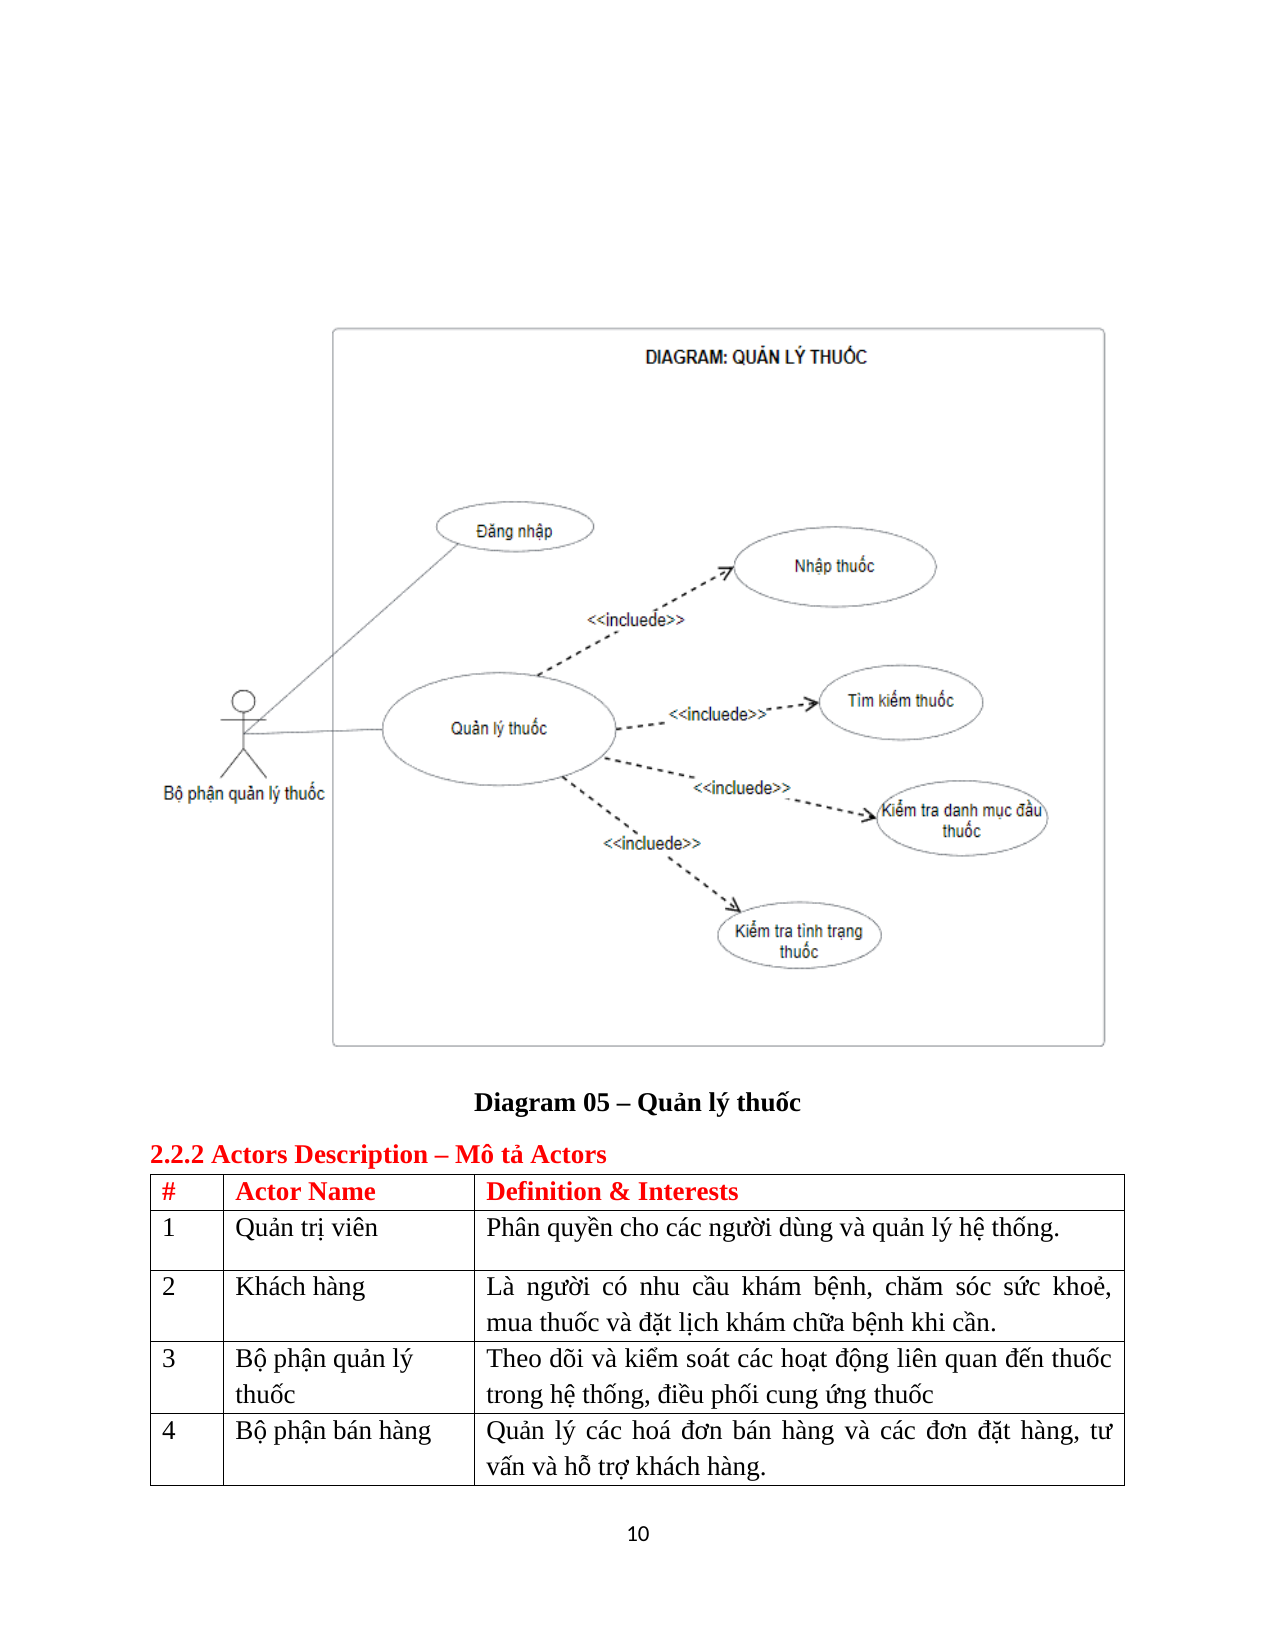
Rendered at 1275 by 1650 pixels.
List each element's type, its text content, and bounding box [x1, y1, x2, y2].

table_cell 3 [151, 1342, 223, 1413]
table_cell Là người có nhu cầu khám bệnh, chăm sóc sức khoẻ, mua thuốc và đặt lịch khám chữa bệnh khi cần. [475, 1271, 1124, 1341]
table_cell Quản trị viên [224, 1211, 474, 1269]
table_cell 2 [151, 1271, 223, 1341]
picture [150, 307, 1125, 1065]
table_cell Quản lý các hoá đơn bán hàng và các đơn đặt hàng, tư vấn và hỗ trợ khách hàng. [475, 1414, 1124, 1485]
table_header # [151, 1175, 223, 1210]
table_header Definition & Interests [475, 1175, 1124, 1210]
table_cell 4 [151, 1414, 223, 1485]
table_header Actor Name [224, 1175, 474, 1210]
table_cell Bộ phận quản lý thuốc [224, 1342, 474, 1413]
table_cell Theo dõi và kiểm soát các hoạt động liên quan đến thuốc trong hệ thống, điều phối cung ứng thuốc [475, 1342, 1124, 1413]
table_cell Phân quyền cho các người dùng và quản lý hệ thống. [475, 1211, 1124, 1269]
text Diagram 05 – Quản lý thuốc [150, 1086, 1125, 1117]
table_cell 1 [151, 1211, 223, 1269]
subtitle 2.2.2 Actors Description – Mô tả Actors [150, 1138, 1125, 1169]
table_cell Bộ phận bán hàng [224, 1414, 474, 1485]
table_cell Khách hàng [224, 1271, 474, 1341]
